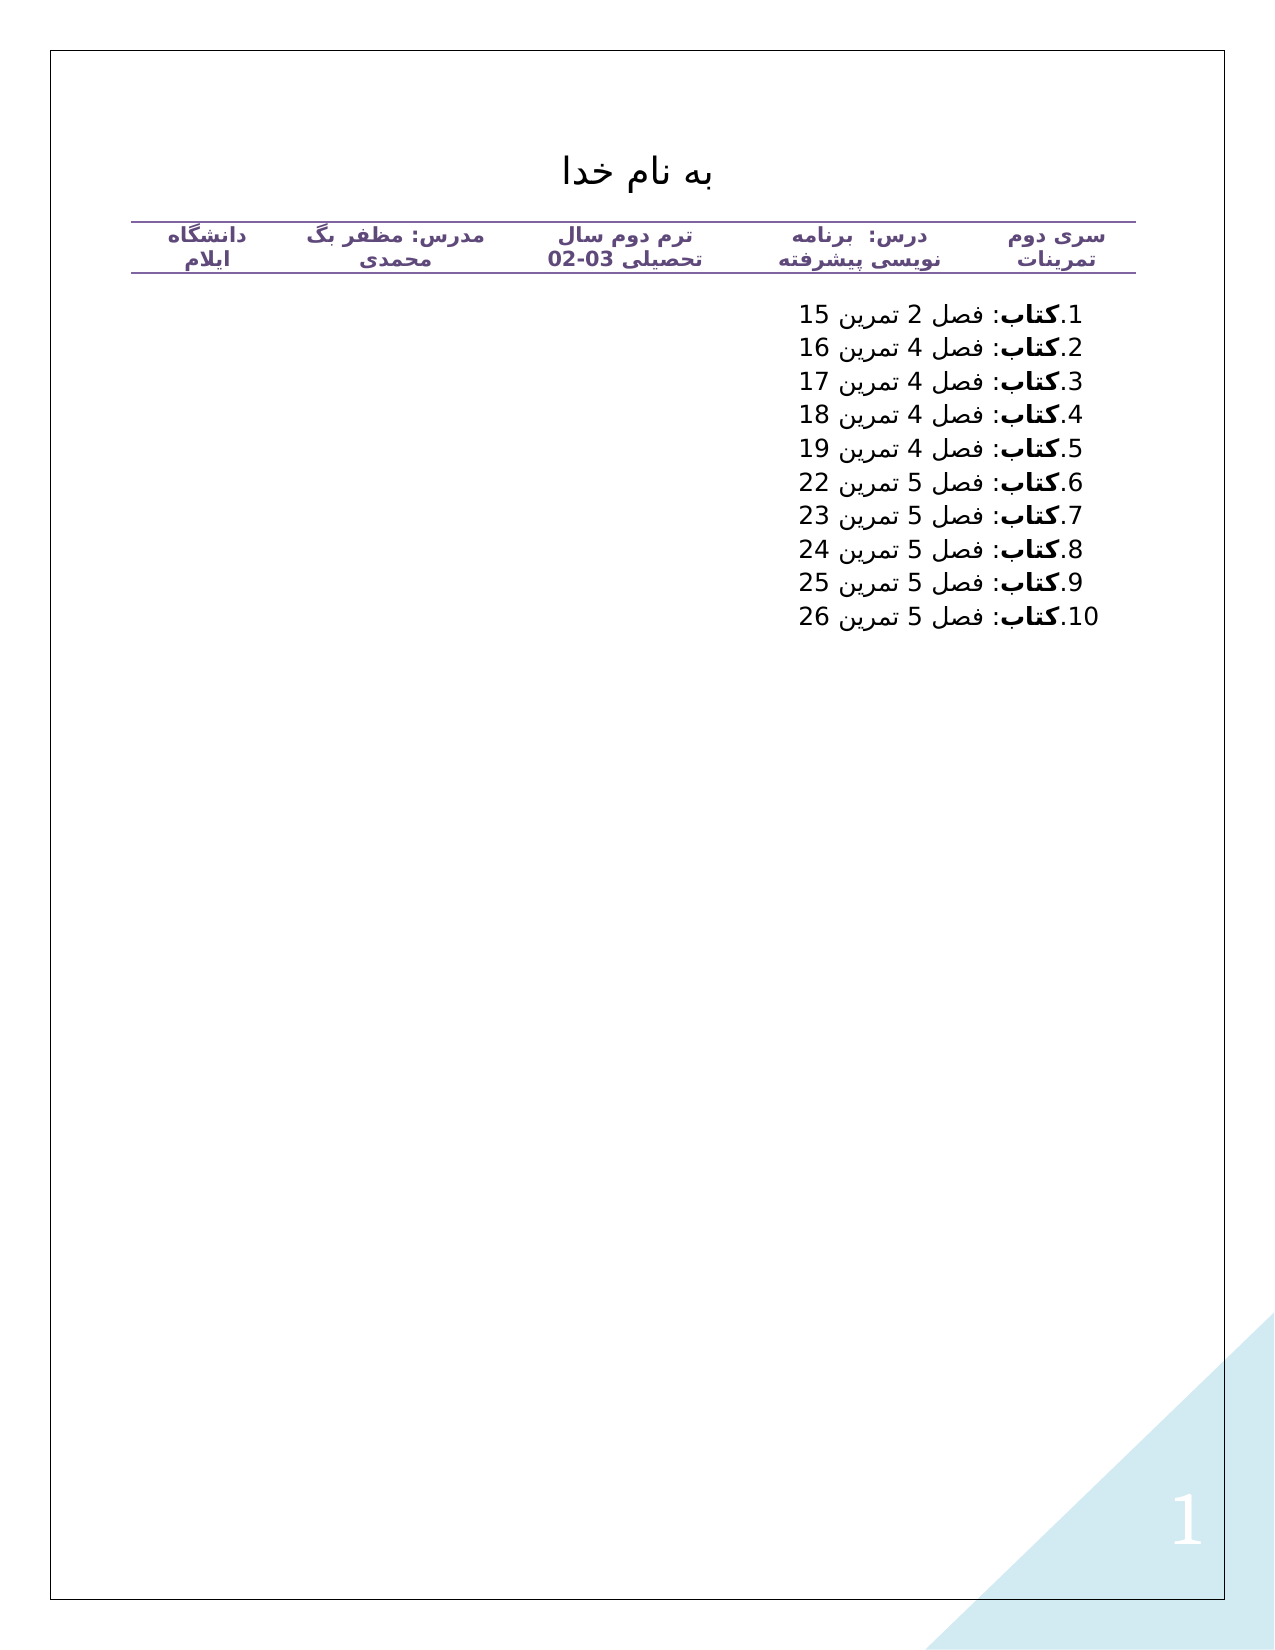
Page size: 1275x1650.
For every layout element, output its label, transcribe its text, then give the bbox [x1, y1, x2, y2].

list کتاب: فصل 5 تمرین 24 [150, 535, 1059, 564]
text به نام خدا [150, 150, 1125, 194]
table_header مدرس: مظفر بگ محمدی [283, 223, 508, 272]
list کتاب: فصل 4 تمرین 18 [150, 401, 1059, 430]
list کتاب: فصل 5 تمرین 26 [150, 602, 1059, 631]
table_header دانشگاه ایلام [131, 223, 283, 272]
table_header سری دوم تمرینات [977, 223, 1136, 272]
table_header ترم دوم سال تحصیلی 03-02 [508, 223, 742, 272]
list کتاب: فصل 4 تمرین 16 [150, 333, 1059, 363]
list کتاب: فصل 4 تمرین 19 [150, 434, 1059, 463]
table_header درس: برنامه نویسی پیشرفته [743, 223, 977, 272]
list کتاب: فصل 2 تمرین 15 [150, 300, 1059, 329]
list کتاب: فصل 5 تمرین 22 [150, 468, 1059, 497]
list کتاب: فصل 4 تمرین 17 [150, 367, 1059, 396]
list کتاب: فصل 5 تمرین 23 [150, 501, 1059, 530]
list کتاب: فصل 5 تمرین 25 [150, 568, 1059, 597]
